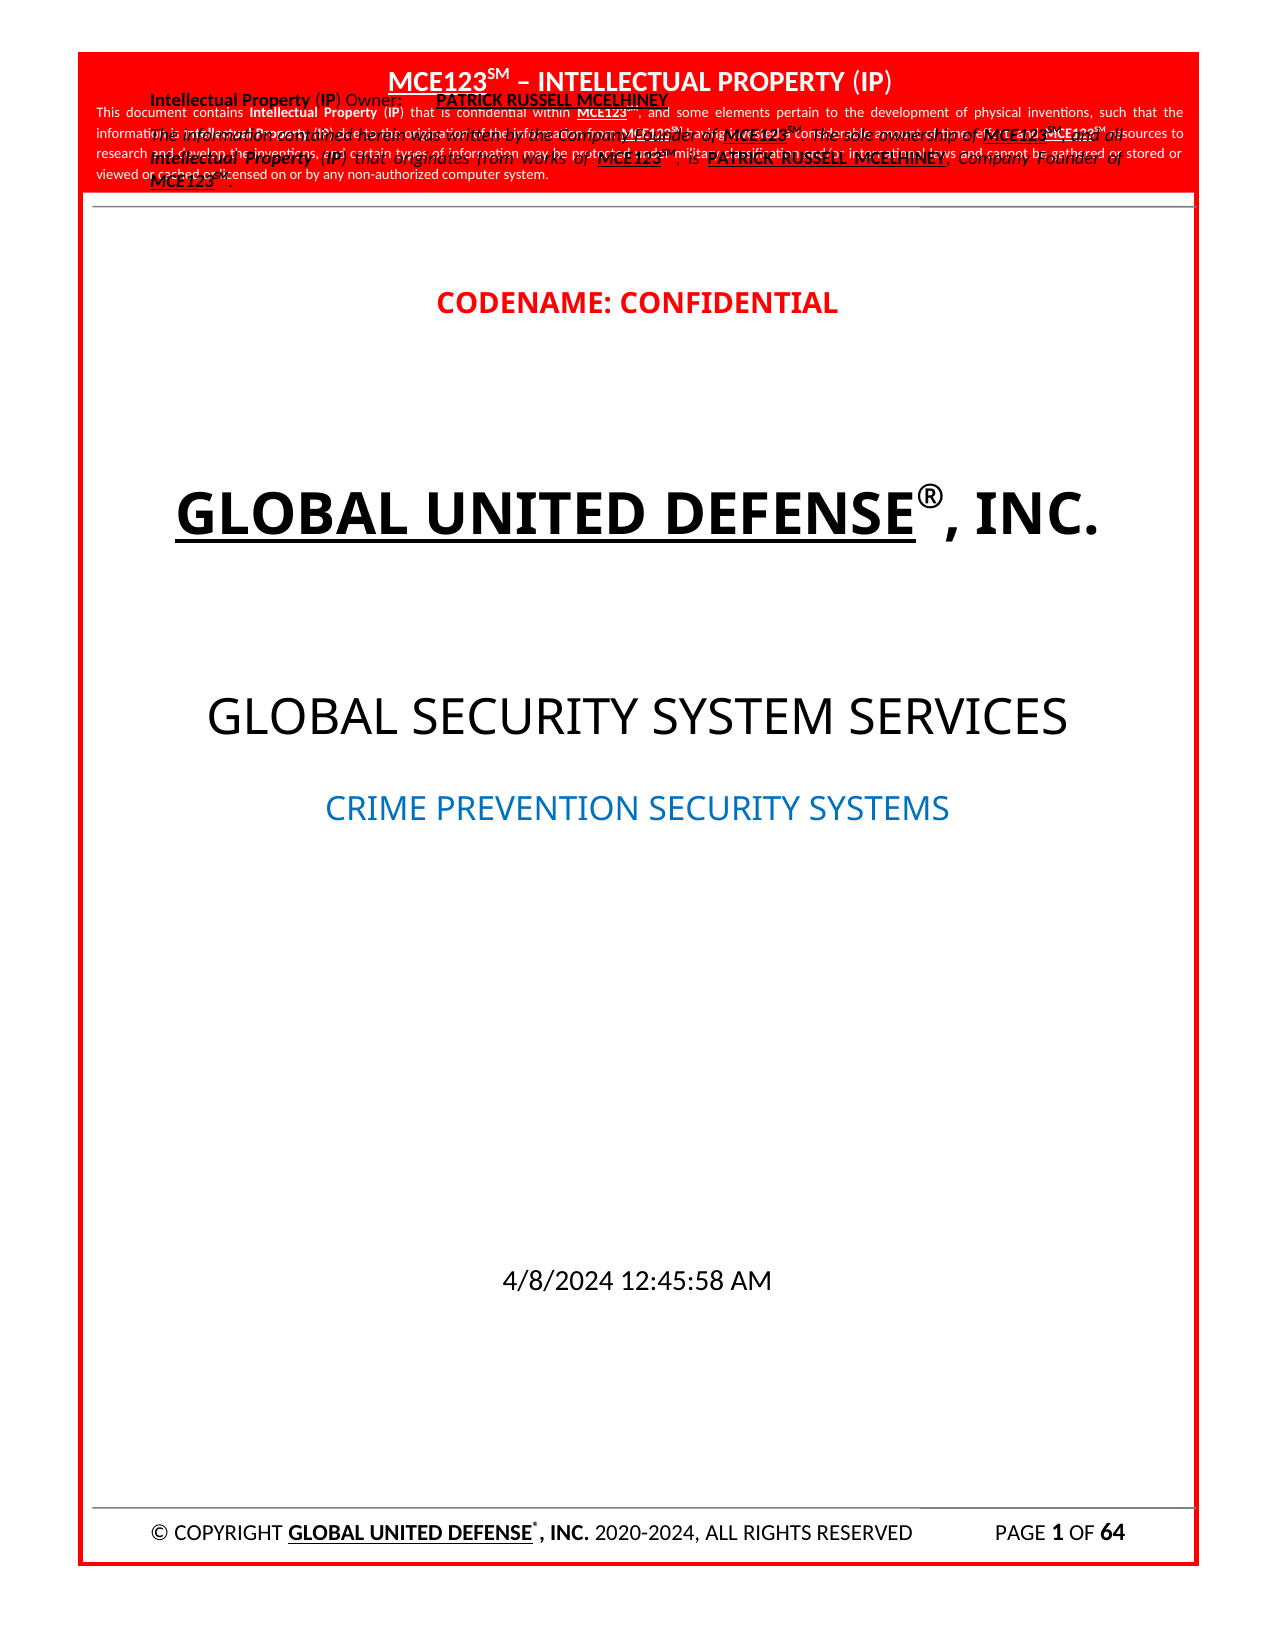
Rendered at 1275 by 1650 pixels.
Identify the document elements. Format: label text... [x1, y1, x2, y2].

text GLOBAL SECURITY SYSTEM SERVICES [150, 681, 1125, 749]
text CODENAME: CONFIDENTIAL [150, 282, 1125, 322]
text GLOBAL UNITED DEFENSE®, INC. [150, 472, 1125, 551]
text 4/8/2024 12:45:58 AM [150, 1262, 1125, 1298]
subtitle CRIME PREVENTION SECURITY SYSTEMS [150, 784, 1125, 830]
